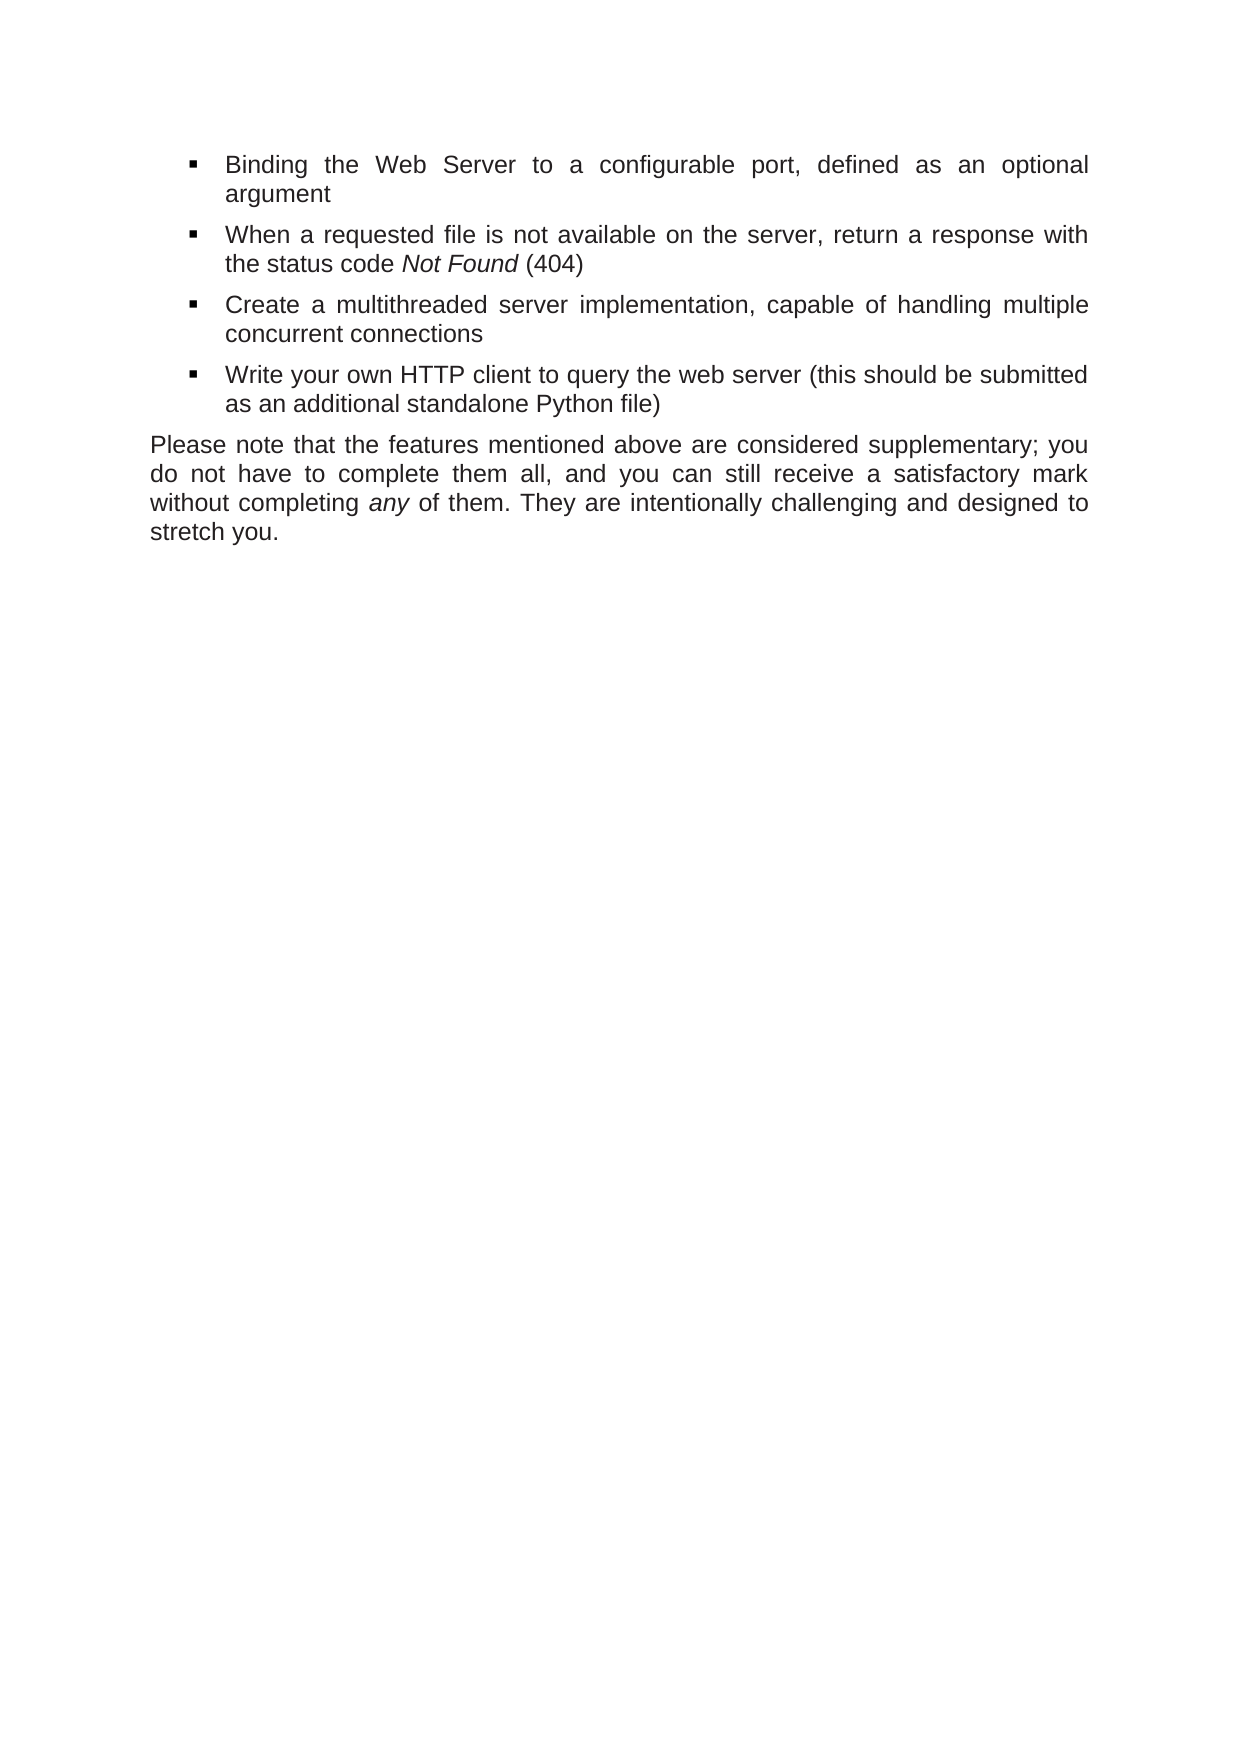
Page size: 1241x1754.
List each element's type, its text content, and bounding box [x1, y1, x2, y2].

list Binding the Web Server to a configurable port, defined as an optional argument [187, 150, 1090, 208]
text Please note that the features mentioned above are considered supplementary; you do not have to complete them all, and you can still receive a satisfactory mark without completing any of them. They are intentionally challenging and designed to stretch you. [150, 430, 1090, 545]
list Create a multithreaded server implementation, capable of handling multiple concurrent connections [187, 290, 1090, 348]
list Write your own HTTP client to query the web server (this should be submitted as an additional standalone Python file) [187, 360, 1090, 418]
list When a requested file is not available on the server, return a response with the status code Not Found (404) [187, 220, 1090, 278]
